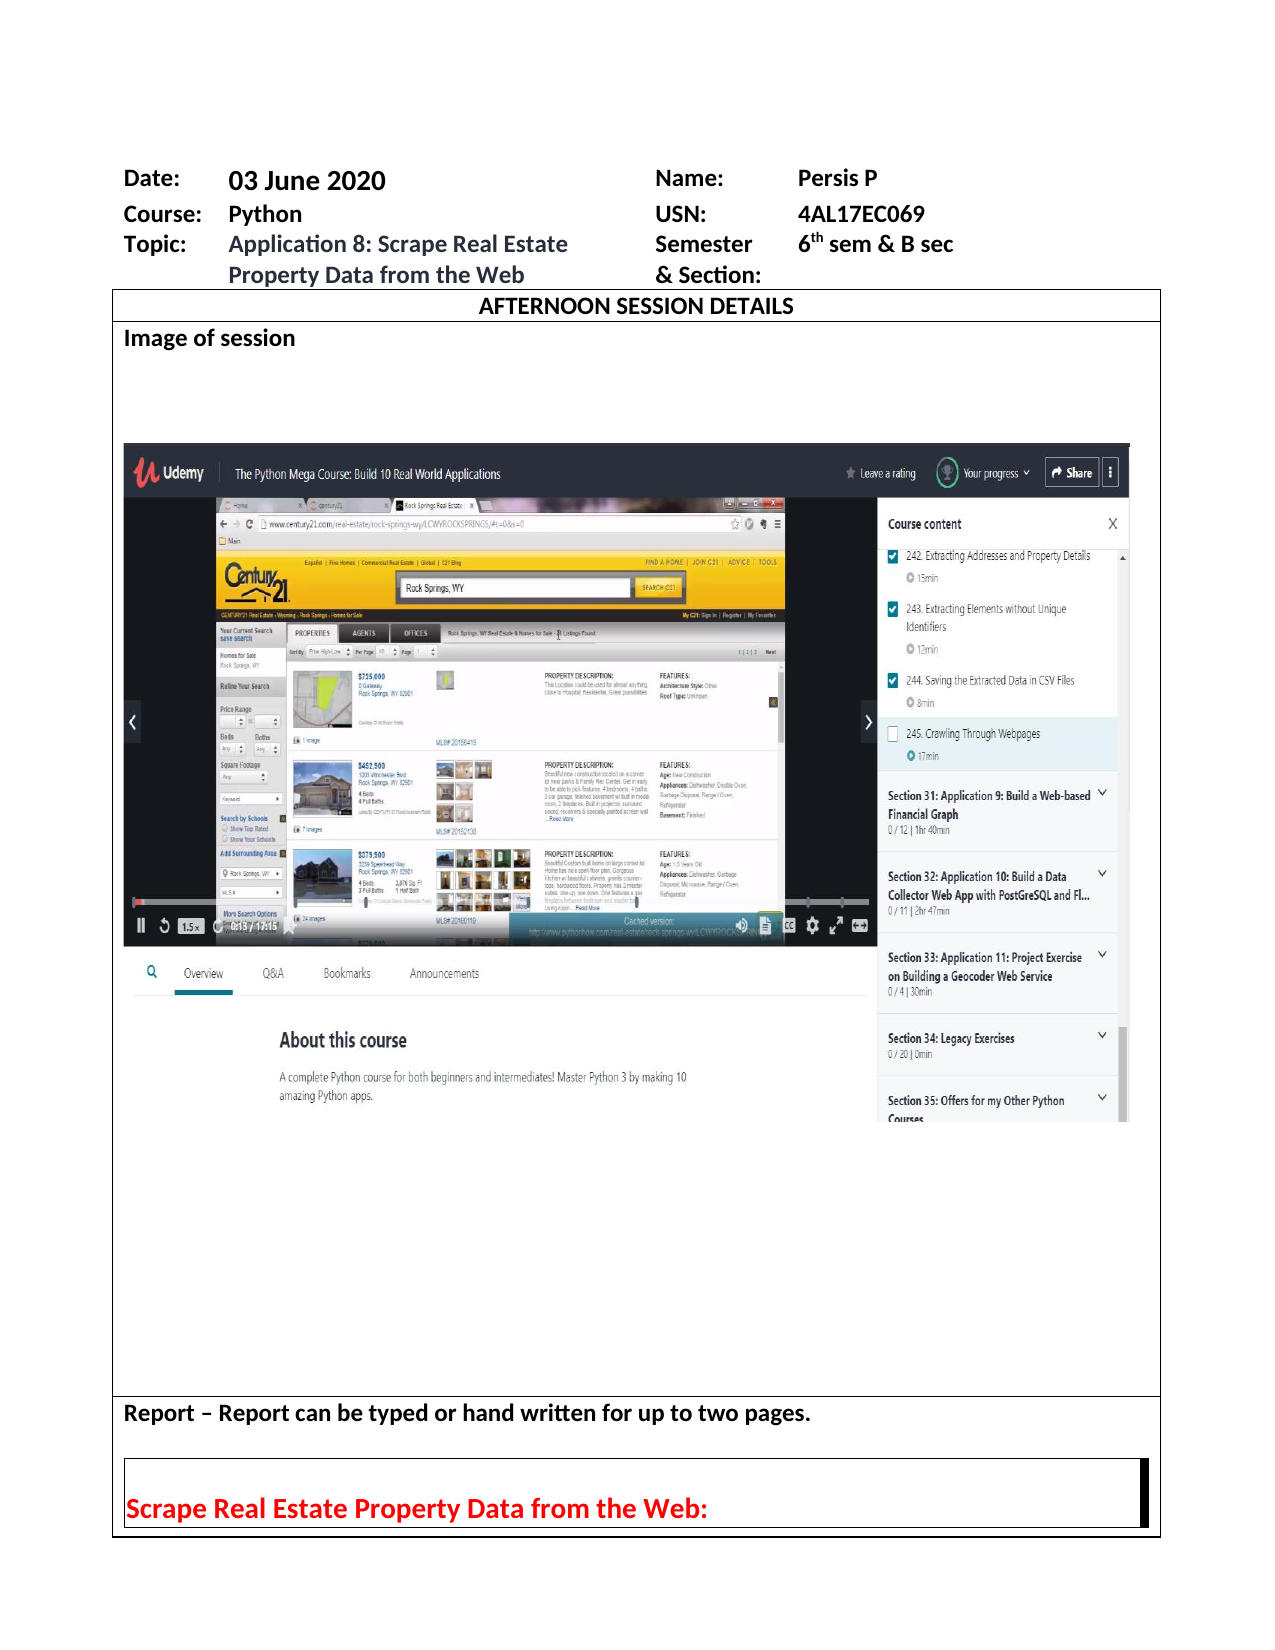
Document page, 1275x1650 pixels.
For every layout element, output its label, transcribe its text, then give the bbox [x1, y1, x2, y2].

picture [123, 443, 1130, 1122]
table_cell Semester & Section: [644, 228, 787, 289]
table_header Name: [644, 162, 787, 198]
table_cell Image of session [113, 322, 1160, 1396]
table_header Date: [113, 162, 217, 198]
table_header Persis P [787, 162, 1162, 198]
table_cell AFTERNOON SESSION DETAILS [113, 290, 1160, 321]
table_cell 6th sem & B sec [787, 228, 1162, 289]
table_cell Topic: [113, 228, 217, 289]
table_header 03 June 2020 [217, 162, 644, 198]
table_cell Course: [113, 198, 217, 228]
table_cell Application 8: Scrape Real Estate Property Data from the Web [217, 228, 644, 289]
table_cell USN: [644, 198, 787, 228]
table_cell Python [217, 198, 644, 228]
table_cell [113, 1397, 1160, 1536]
table_cell 4AL17EC069 [787, 198, 1162, 228]
